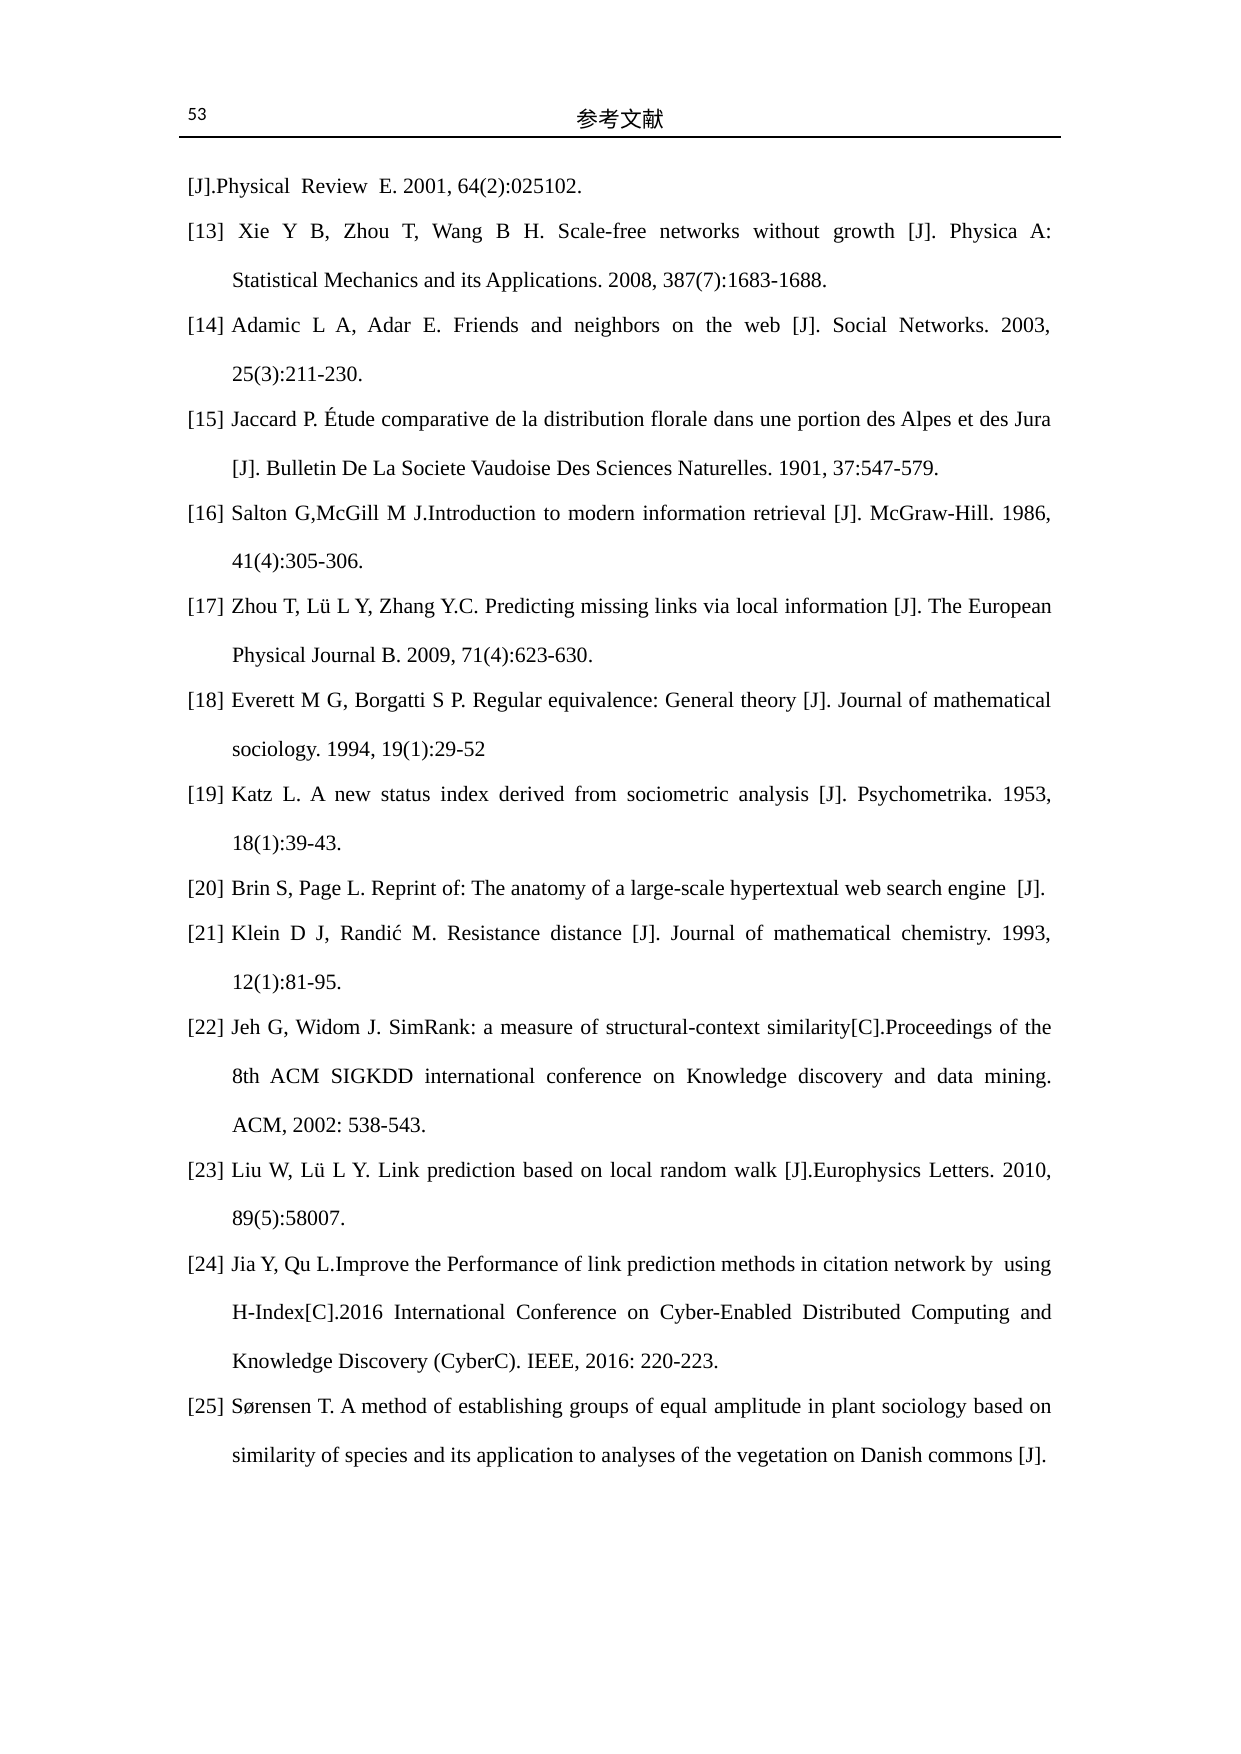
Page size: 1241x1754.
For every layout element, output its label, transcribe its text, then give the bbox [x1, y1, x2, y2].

list Jeh G, Widom J. SimRank: a measure of structural-context similarity[C].Proceedings of the 8th ACM SIGKDD international conference on Knowledge discovery and data mining. ACM, 2002: 538-543. [187, 1010, 1053, 1140]
list Salton G,McGill M J.Introduction to modern information retrieval [J]. McGraw-Hill. 1986, 41(4):305-306. [187, 496, 1053, 577]
list Everett M G, Borgatti S P. Regular equivalence: General theory [J]. Journal of mathematical sociology. 1994, 19(1):29-52 [187, 684, 1053, 765]
list Xie Y B, Zhou T, Wang B H. Scale-free networks without growth [J]. Physica A: Statistical Mechanics and its Applications. 2008, 387(7):1683-1688. [187, 214, 1053, 296]
list Jaccard P. Étude comparative de la distribution florale dans une portion des Alpes et des Jura [J]. Bulletin De La Societe Vaudoise Des Sciences Naturelles. 1901, 37:547-579. [187, 402, 1053, 483]
list Sørensen T. A method of establishing groups of equal amplitude in plant sociology based on similarity of species and its application to analyses of the vegetation on Danish commons [J]. [187, 1389, 1053, 1471]
list Brin S, Page L. Reprint of: The anatomy of a large-scale hypertextual web search engine [J]. [187, 871, 1053, 904]
list Adamic L A, Adar E. Friends and neighbors on the web [J]. Social Networks. 2003, 25(3):211-230. [187, 308, 1053, 389]
list Jia Y, Qu L.Improve the Performance of link prediction methods in citation network by using H-Index[C].2016 International Conference on Cyber-Enabled Distributed Computing and Knowledge Discovery (CyberC). IEEE, 2016: 220-223. [187, 1247, 1053, 1377]
list Zhou T, Lü L Y, Zhang Y.C. Predicting missing links via local information [J]. The European Physical Journal B. 2009, 71(4):623-630. [187, 590, 1053, 671]
list [J].Physical Review E. 2001, 64(2):025102. [187, 169, 1053, 202]
list Klein D J, Randić M. Resistance distance [J]. Journal of mathematical chemistry. 1993, 12(1):81-95. [187, 917, 1053, 998]
list Liu W, Lü L Y. Link prediction based on local random walk [J].Europhysics Letters. 2010, 89(5):58007. [187, 1153, 1053, 1234]
list Katz L. A new status index derived from sociometric analysis [J]. Psychometrika. 1953, 18(1):39-43. [187, 778, 1053, 859]
